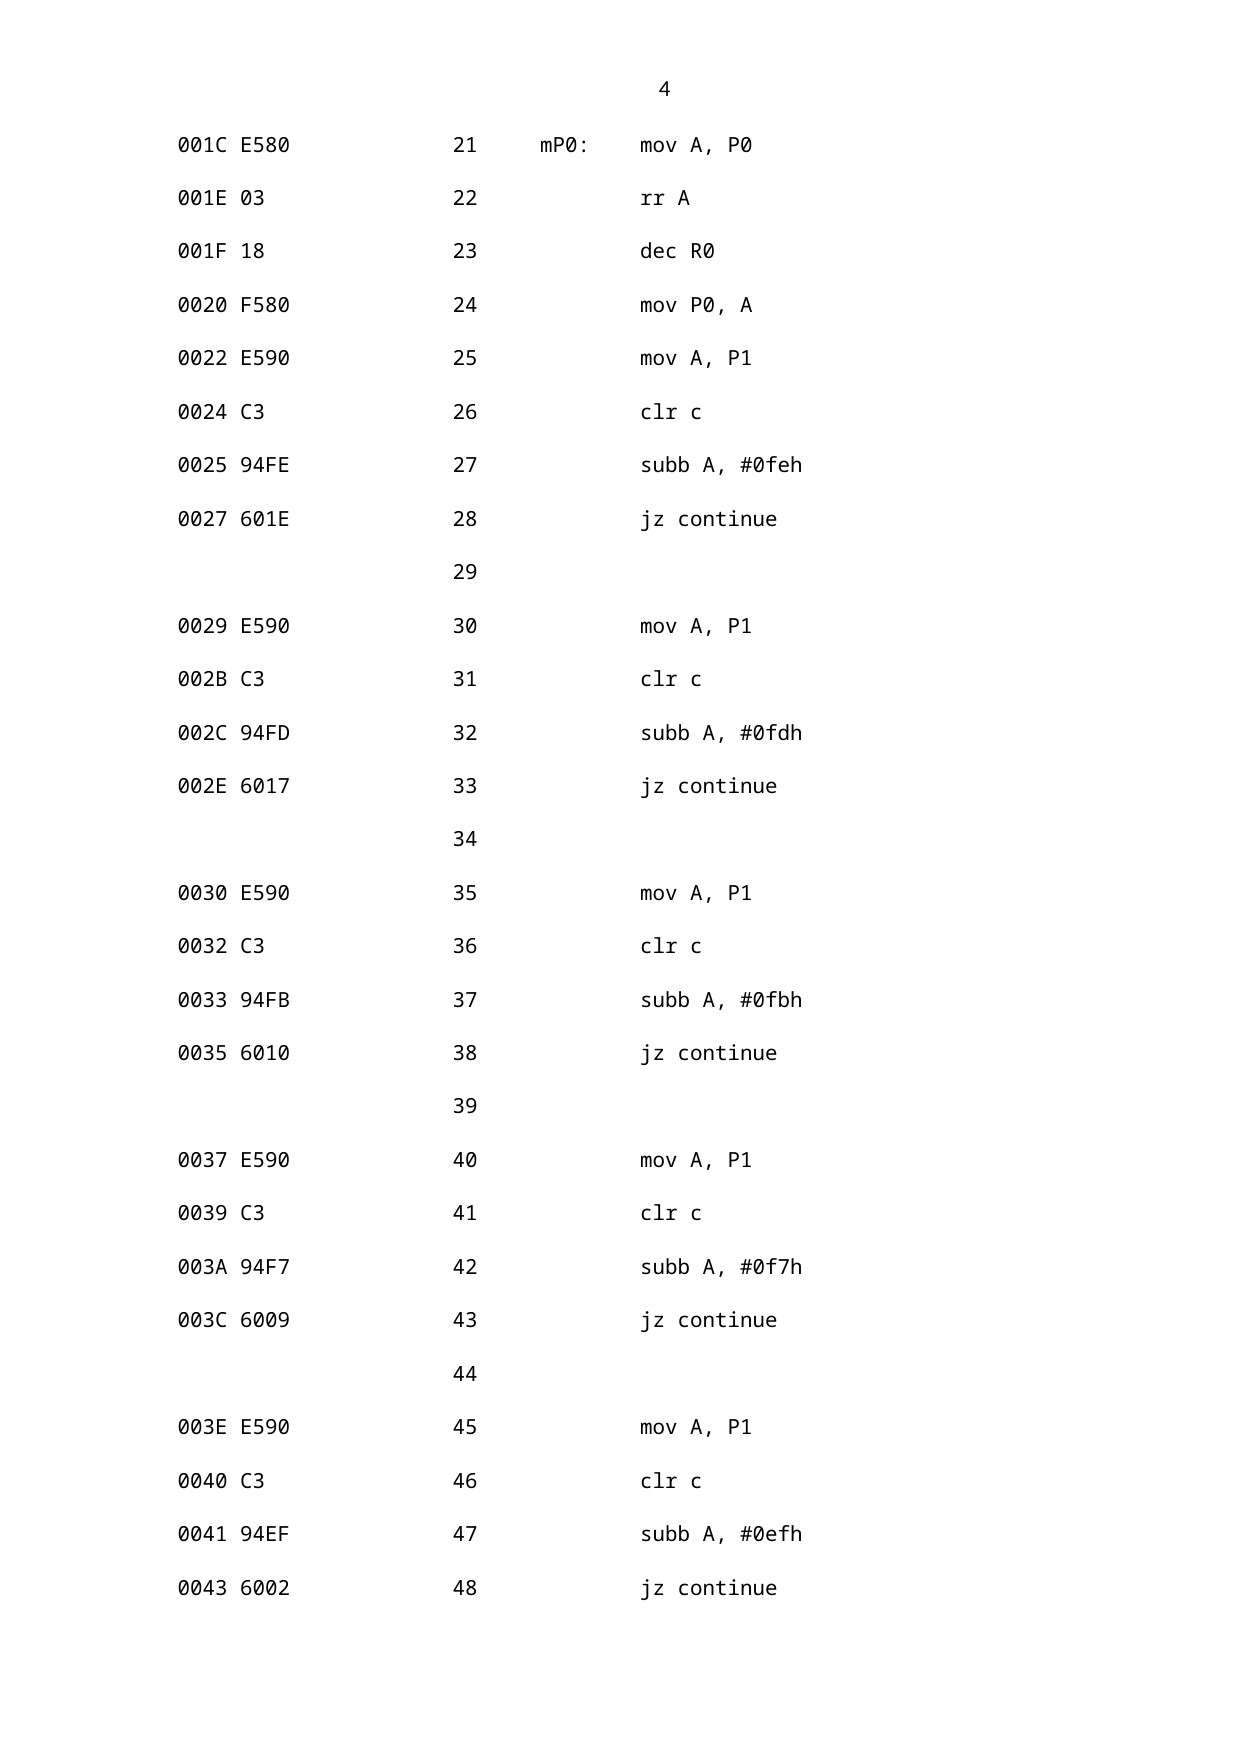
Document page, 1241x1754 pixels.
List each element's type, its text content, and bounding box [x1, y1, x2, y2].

text 001F 18 23 dec R0 [177, 237, 1152, 265]
text 002E 6017 33 jz continue [177, 771, 1152, 799]
text 0043 6002 48 jz continue [177, 1573, 1152, 1601]
text 39 [177, 1092, 1152, 1120]
text 0039 C3 41 clr c [177, 1198, 1152, 1227]
text 0040 C3 46 clr c [177, 1466, 1152, 1494]
text 0041 94EF 47 subb A, #0efh [177, 1519, 1152, 1548]
text 001E 03 22 rr A [177, 183, 1152, 212]
text 003A 94F7 42 subb A, #0f7h [177, 1252, 1152, 1280]
text 0024 C3 26 clr c [177, 397, 1152, 425]
text 0035 6010 38 jz continue [177, 1038, 1152, 1067]
text 0022 E590 25 mov A, P1 [177, 343, 1152, 372]
text 0037 E590 40 mov A, P1 [177, 1145, 1152, 1173]
text 002C 94FD 32 subb A, #0fdh [177, 718, 1152, 746]
text 0020 F580 24 mov P0, A [177, 290, 1152, 318]
text 0025 94FE 27 subb A, #0feh [177, 450, 1152, 479]
text 002B C3 31 clr c [177, 664, 1152, 693]
text 29 [177, 557, 1152, 586]
text 0030 E590 35 mov A, P1 [177, 878, 1152, 906]
text 0032 C3 36 clr c [177, 931, 1152, 960]
text 44 [177, 1359, 1152, 1387]
text 0029 E590 30 mov A, P1 [177, 611, 1152, 639]
text 0027 601E 28 jz continue [177, 504, 1152, 532]
text 003C 6009 43 jz continue [177, 1305, 1152, 1334]
text 0033 94FB 37 subb A, #0fbh [177, 985, 1152, 1013]
text 003E E590 45 mov A, P1 [177, 1412, 1152, 1441]
text 34 [177, 824, 1152, 853]
text 001C E580 21 mP0: mov A, P0 [177, 130, 1152, 158]
